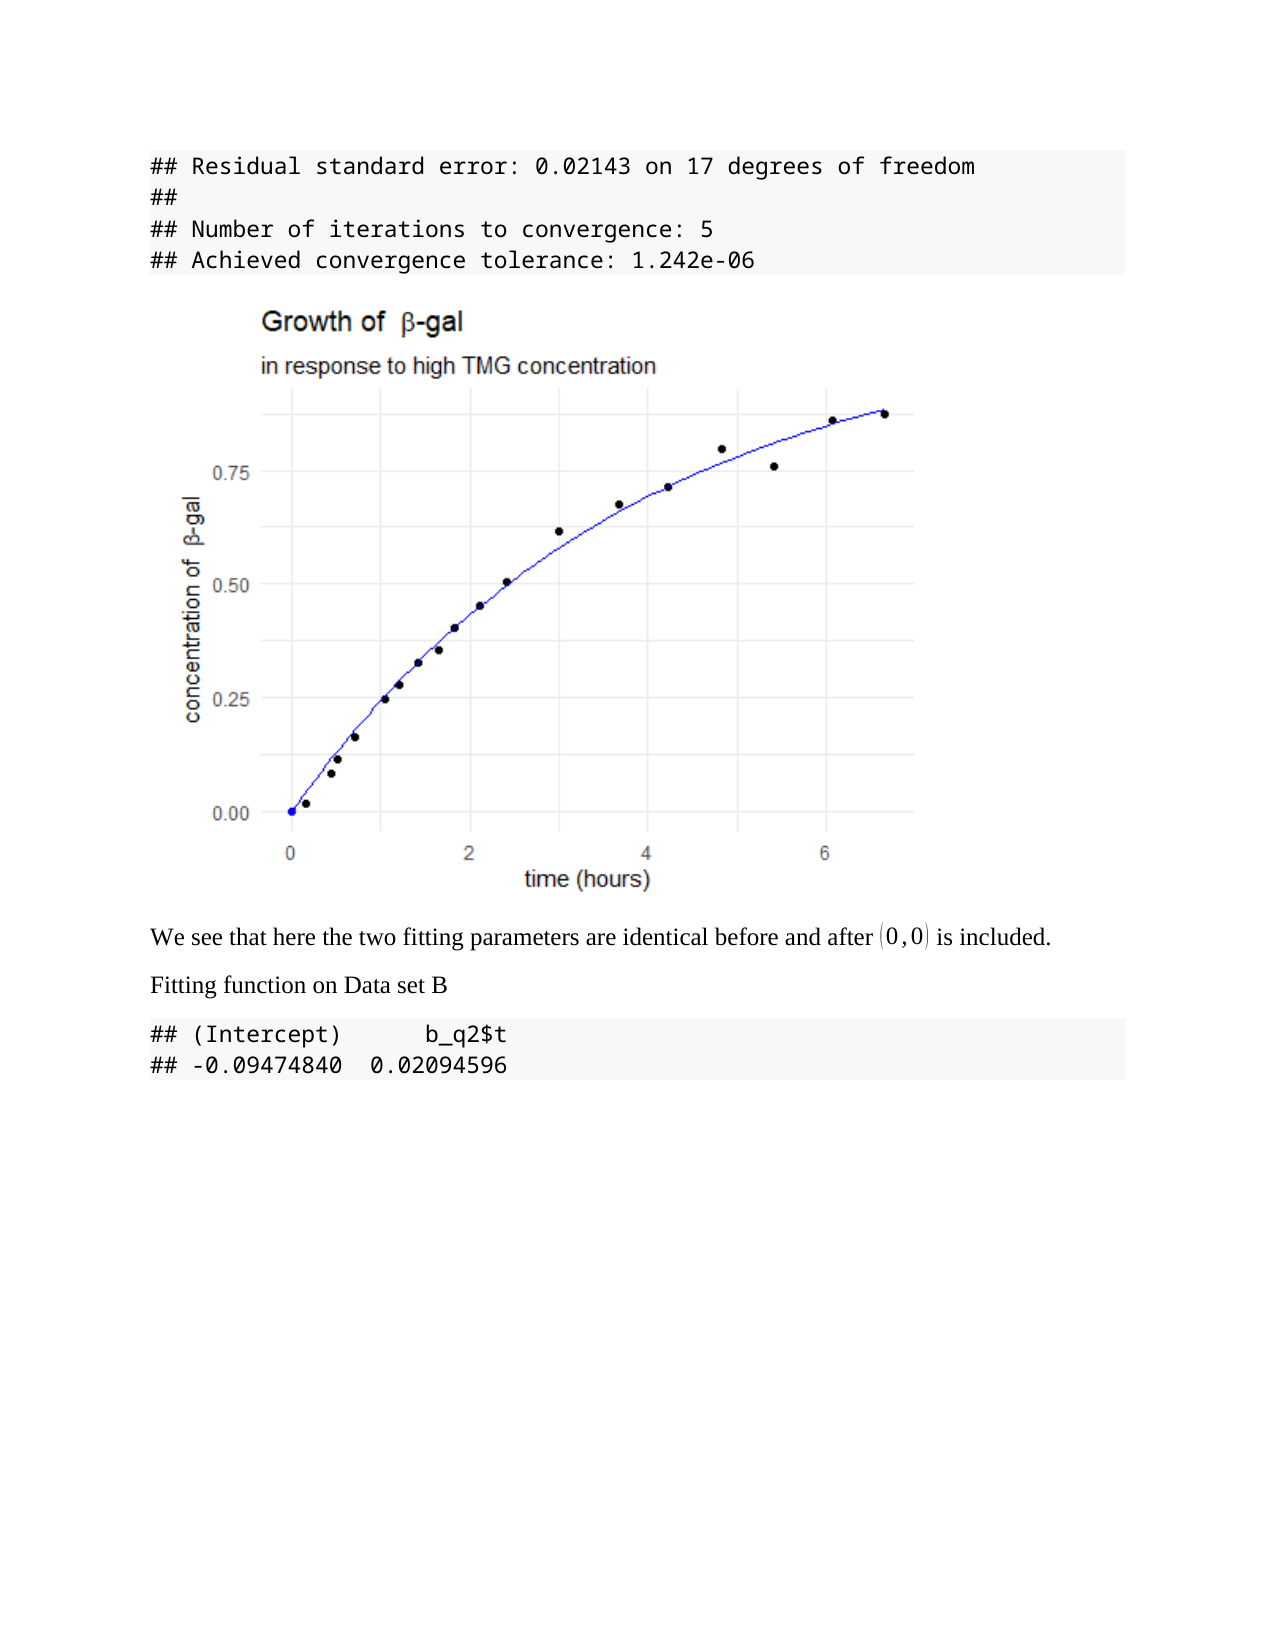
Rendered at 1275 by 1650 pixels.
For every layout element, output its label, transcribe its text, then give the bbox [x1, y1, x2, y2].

text ## (Intercept) b_q2$t ## -0.09474840 0.02094596 [150, 1018, 1125, 1080]
picture [168, 295, 927, 903]
text We see that here the two fitting parameters are identical before and after is included. [150, 921, 1125, 952]
text Fitting function on Data set B [150, 970, 1125, 999]
